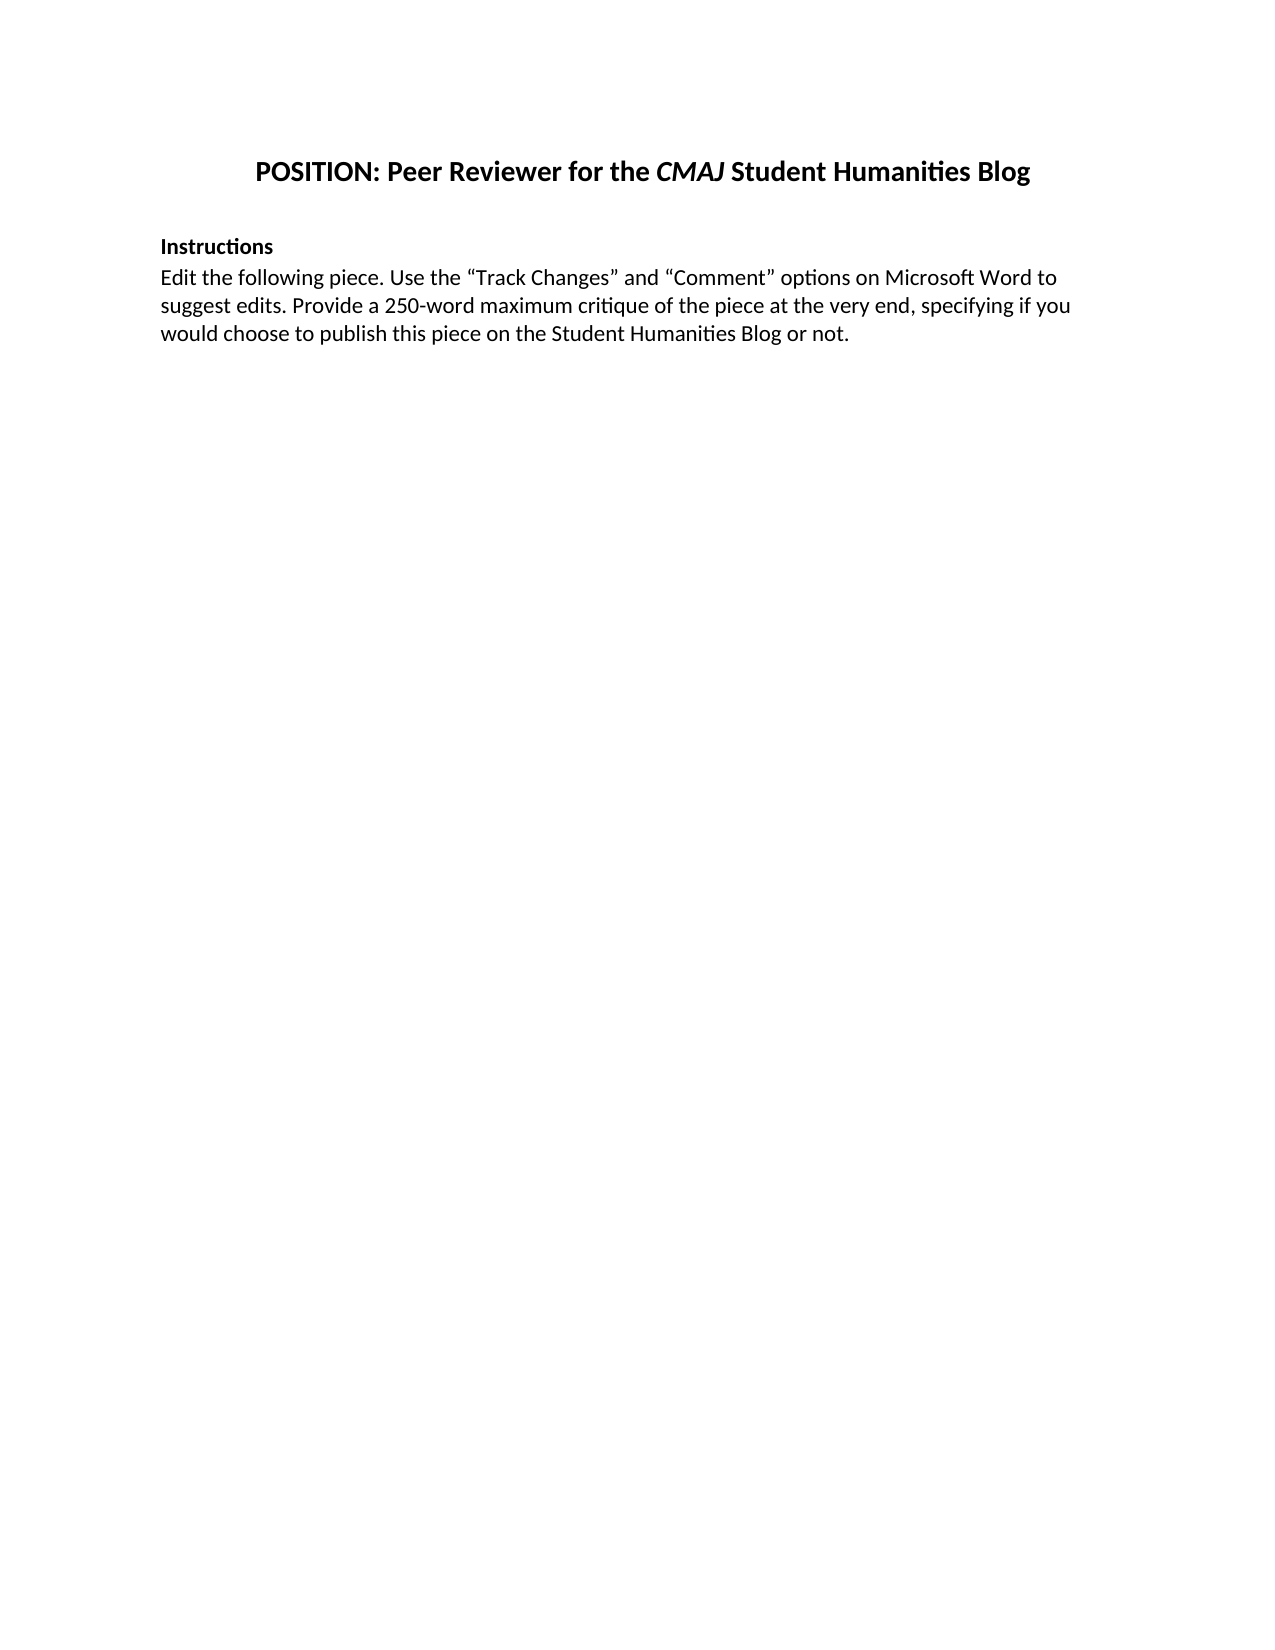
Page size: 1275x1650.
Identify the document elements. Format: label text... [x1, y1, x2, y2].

text Edit the following piece. Use the “Track Changes” and “Comment” options on Microsoft Word to suggest edits. Provide a 250-word maximum critique of the piece at the very end, specifying if you would choose to publish this piece on the Student Humanities Blog or not. [160, 263, 1125, 347]
text POSITION: Peer Reviewer for the CMAJ Student Humanities Blog [160, 153, 1125, 189]
text Instructions [160, 232, 1125, 260]
